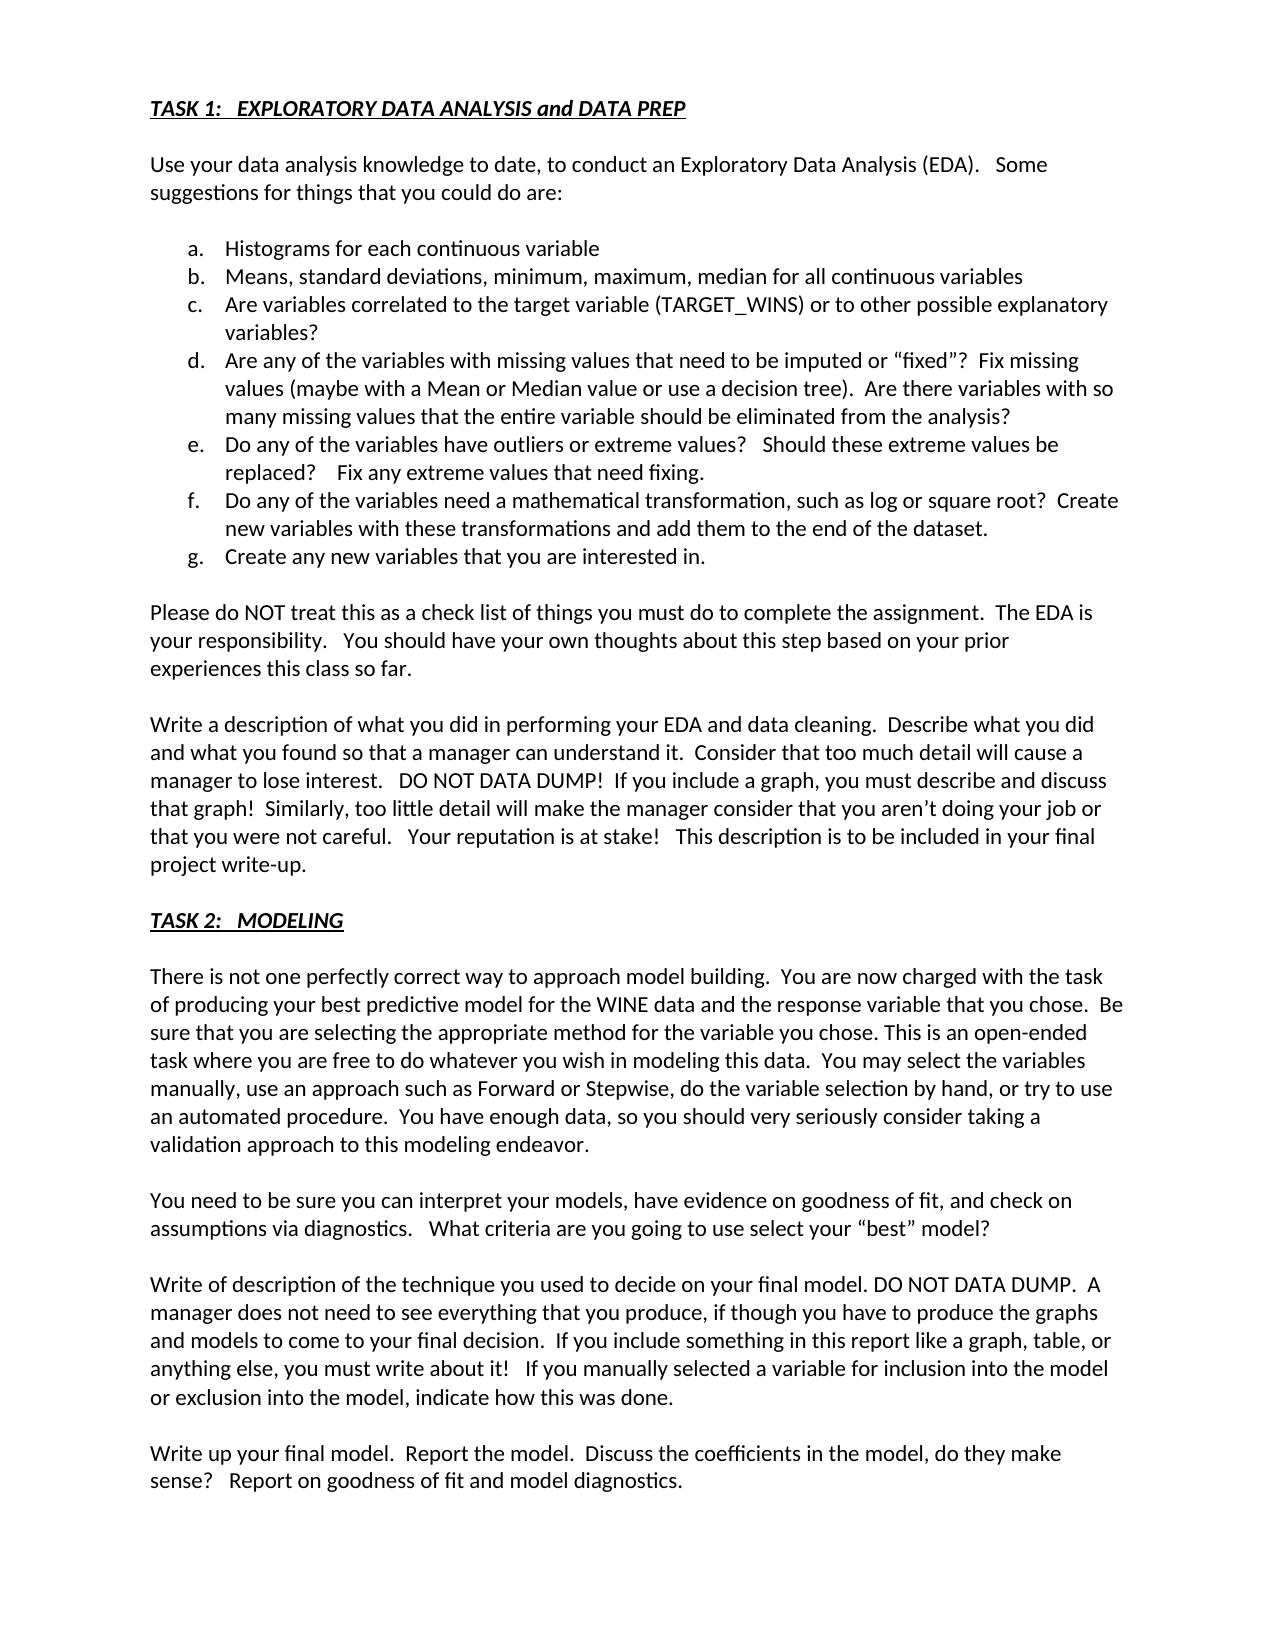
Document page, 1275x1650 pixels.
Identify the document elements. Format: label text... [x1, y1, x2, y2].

list Are any of the variables with missing values that need to be imputed or “fixed”? Fix missing values (maybe with a Mean or Median value or use a decision tree). Are there variables with so many missing values that the entire variable should be eliminated from the analysis? [187, 346, 1125, 430]
text Write up your final model. Report the model. Discuss the coefficients in the model, do they make sense? Report on goodness of fit and model diagnostics. [150, 1439, 1125, 1495]
text TASK 1: EXPLORATORY DATA ANALYSIS and DATA PREP [150, 94, 1125, 122]
list Do any of the variables need a mathematical transformation, such as log or square root? Create new variables with these transformations and add them to the end of the dataset. [187, 486, 1125, 542]
text TASK 2: MODELING [150, 906, 1125, 934]
list Histograms for each continuous variable [187, 234, 1125, 262]
text Write of description of the technique you used to decide on your final model. DO NOT DATA DUMP. A manager does not need to see everything that you produce, if though you have to produce the graphs and models to come to your final decision. If you include something in this report like a graph, table, or anything else, you must write about it! If you manually selected a variable for inclusion into the model or exclusion into the model, indicate how this was done. [150, 1271, 1125, 1411]
text There is not one perfectly correct way to approach model building. You are now charged with the task of producing your best predictive model for the WINE data and the response variable that you chose. Be sure that you are selecting the appropriate method for the variable you chose. This is an open-ended task where you are free to do whatever you wish in modeling this data. You may select the variables manually, use an approach such as Forward or Stepwise, do the variable selection by hand, or try to use an automated procedure. You have enough data, so you should very seriously consider taking a validation approach to this modeling endeavor. [150, 962, 1125, 1158]
text Use your data analysis knowledge to date, to conduct an Exploratory Data Analysis (EDA). Some suggestions for things that you could do are: [150, 150, 1125, 206]
list Create any new variables that you are interested in. [187, 542, 1125, 570]
list Do any of the variables have outliers or extreme values? Should these extreme values be replaced? Fix any extreme values that need fixing. [187, 430, 1125, 486]
text You need to be sure you can interpret your models, have evidence on goodness of fit, and check on assumptions via diagnostics. What criteria are you going to use select your “best” model? [150, 1186, 1125, 1242]
list Please do NOT treat this as a check list of things you must do to complete the assignment. The EDA is your responsibility. You should have your own thoughts about this step based on your prior experiences this class so far. [150, 598, 1125, 682]
list Means, standard deviations, minimum, maximum, median for all continuous variables [187, 262, 1125, 290]
text Write a description of what you did in performing your EDA and data cleaning. Describe what you did and what you found so that a manager can understand it. Consider that too much detail will cause a manager to lose interest. DO NOT DATA DUMP! If you include a graph, you must describe and discuss that graph! Similarly, too little detail will make the manager consider that you aren’t doing your job or that you were not careful. Your reputation is at stake! This description is to be included in your final project write-up. [150, 710, 1125, 878]
list Are variables correlated to the target variable (TARGET_WINS) or to other possible explanatory variables? [187, 290, 1125, 346]
